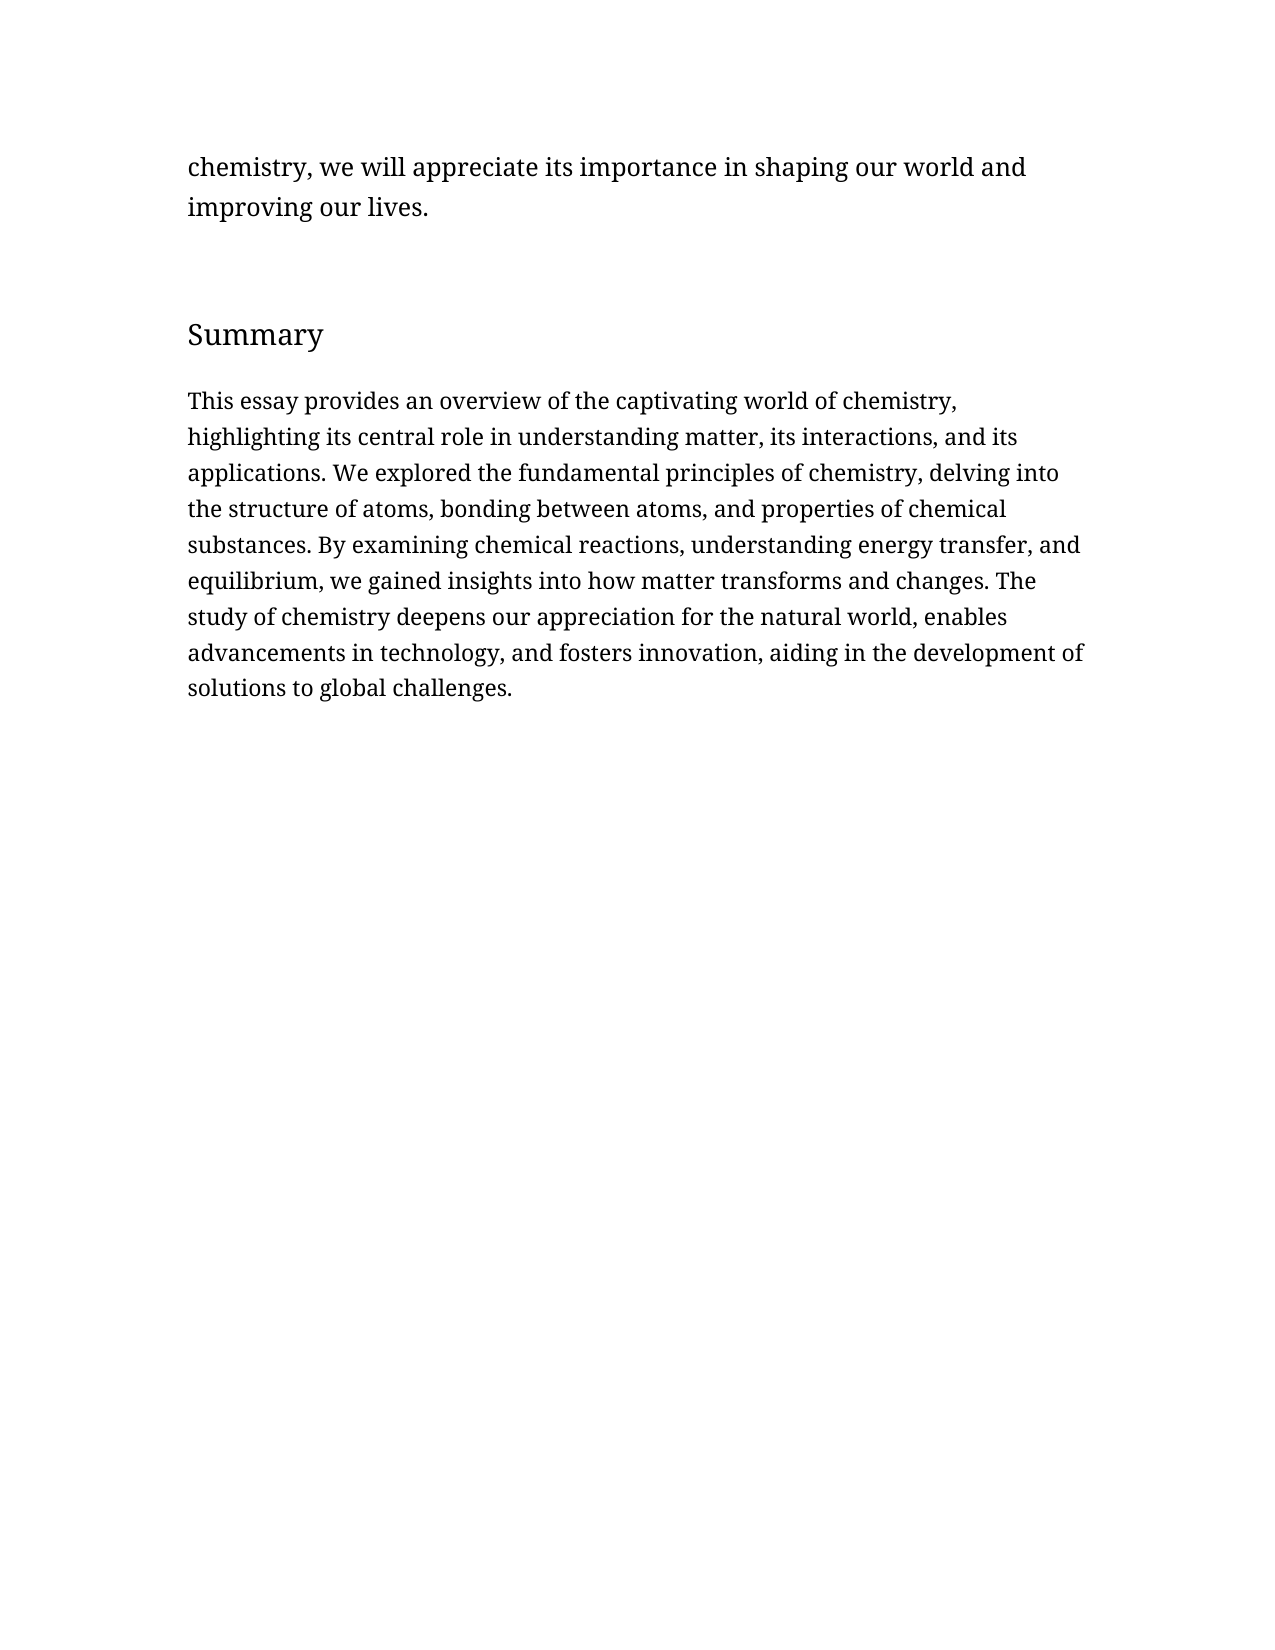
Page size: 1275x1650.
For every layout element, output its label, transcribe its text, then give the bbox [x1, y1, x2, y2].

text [187, 150, 1087, 223]
text Summary [187, 314, 1087, 354]
text This essay provides an overview of the captivating world of chemistry, highlighting its central role in understanding matter, its interactions, and its applications. We explored the fundamental principles of chemistry, delving into the structure of atoms, bonding between atoms, and properties of chemical substances. By examining chemical reactions, understanding energy transfer, and equilibrium, we gained insights into how matter transforms and changes. The study of chemistry deepens our appreciation for the natural world, enables advancements in technology, and fosters innovation, aiding in the development of solutions to global challenges. [187, 385, 1087, 704]
